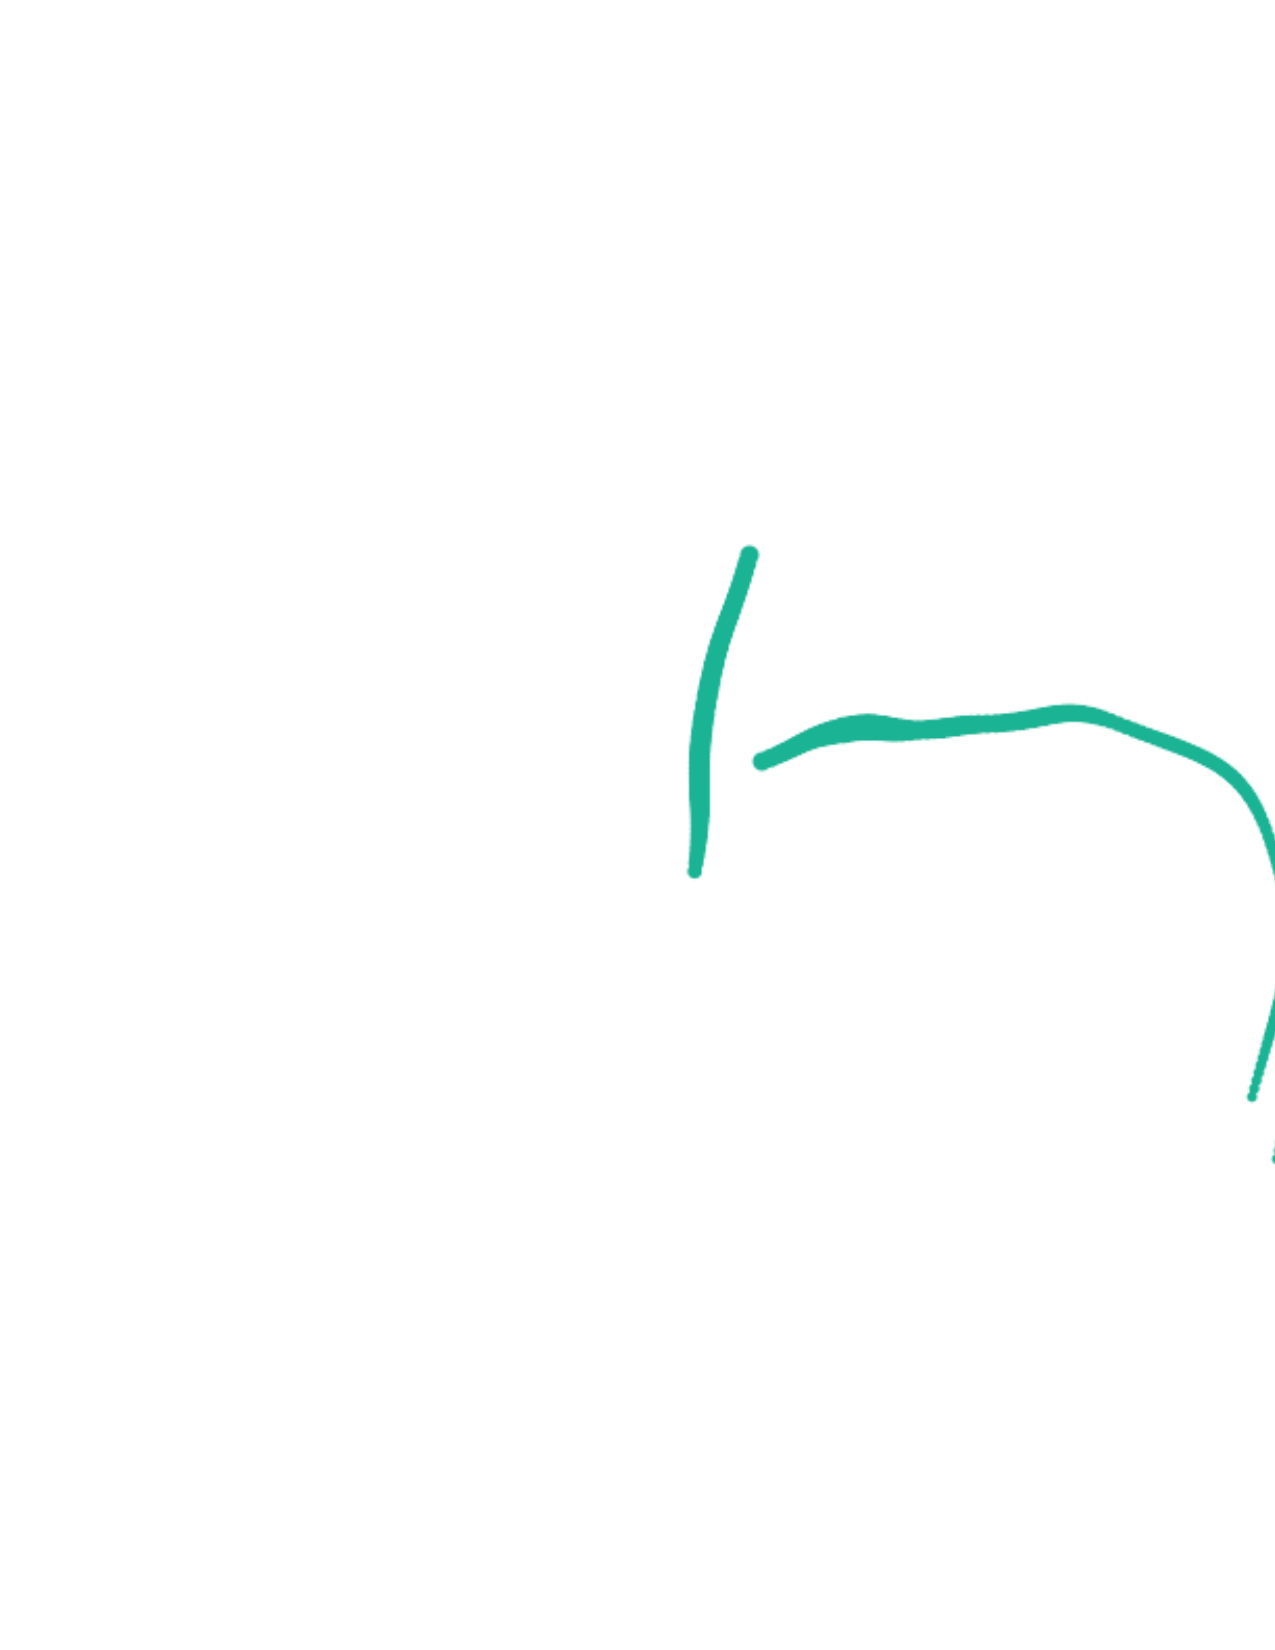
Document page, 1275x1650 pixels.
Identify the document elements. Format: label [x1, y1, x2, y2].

picture [206, 150, 1275, 1400]
